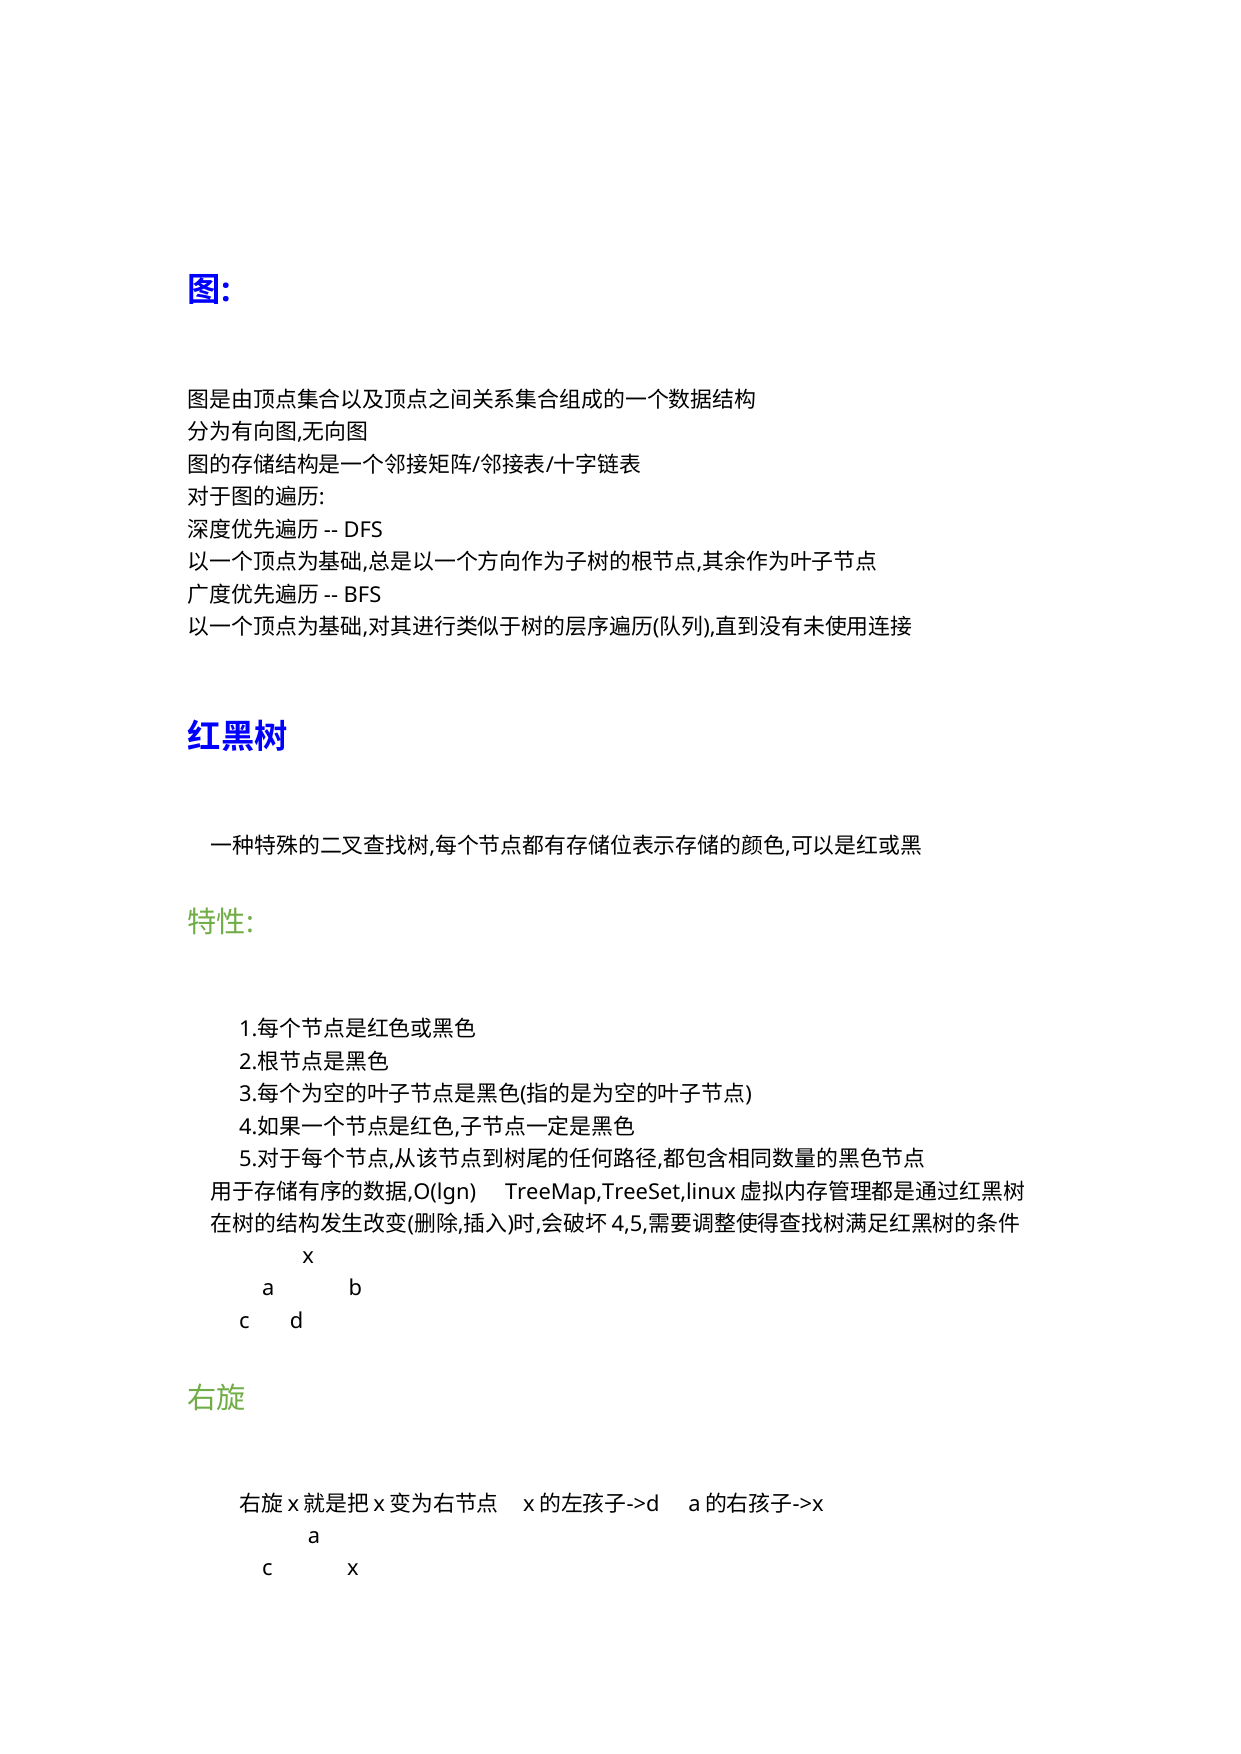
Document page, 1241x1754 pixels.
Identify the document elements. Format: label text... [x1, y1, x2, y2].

text x [187, 1238, 1053, 1271]
subtitle 右旋 [187, 1363, 1053, 1428]
text c d [187, 1303, 1053, 1336]
subtitle 红黑树 [187, 701, 1053, 766]
text a [187, 1518, 1053, 1551]
subtitle 图: [187, 254, 1053, 319]
text 在树的结构发生改变(删除,插入)时,会破坏4,5,需要调整使得查找树满足红黑树的条件 [187, 1206, 1053, 1238]
text 对于图的遍历: [187, 479, 1053, 511]
text 分为有向图,无向图 [187, 414, 1053, 446]
text 1.每个节点是红色或黑色 [187, 1011, 1053, 1043]
text 一种特殊的二叉查找树,每个节点都有存储位表示存储的颜色,可以是红或黑 [187, 828, 1053, 861]
text a b [187, 1271, 1053, 1303]
text 4.如果一个节点是红色,子节点一定是黑色 [187, 1108, 1053, 1141]
text 3.每个为空的叶子节点是黑色(指的是为空的叶子节点) [187, 1076, 1053, 1108]
text 图的存储结构是一个邻接矩阵/邻接表/十字链表 [187, 446, 1053, 479]
text 图是由顶点集合以及顶点之间关系集合组成的一个数据结构 [187, 381, 1053, 414]
text c x [187, 1551, 1053, 1583]
text 用于存储有序的数据,O(lgn) TreeMap,TreeSet,linux虚拟内存管理都是通过红黑树 [187, 1173, 1053, 1206]
text 深度优先遍历 -- DFS [187, 511, 1053, 544]
text 广度优先遍历 -- BFS [187, 576, 1053, 609]
text 右旋x就是把x变为右节点 x的左孩子->d a的右孩子->x [187, 1486, 1053, 1518]
subtitle 特性: [187, 888, 1053, 953]
text 以一个顶点为基础,总是以一个方向作为子树的根节点,其余作为叶子节点 [187, 544, 1053, 576]
text 以一个顶点为基础,对其进行类似于树的层序遍历(队列),直到没有未使用连接 [187, 609, 1053, 641]
text 2.根节点是黑色 [187, 1043, 1053, 1076]
text 5.对于每个节点,从该节点到树尾的任何路径,都包含相同数量的黑色节点 [187, 1141, 1053, 1173]
